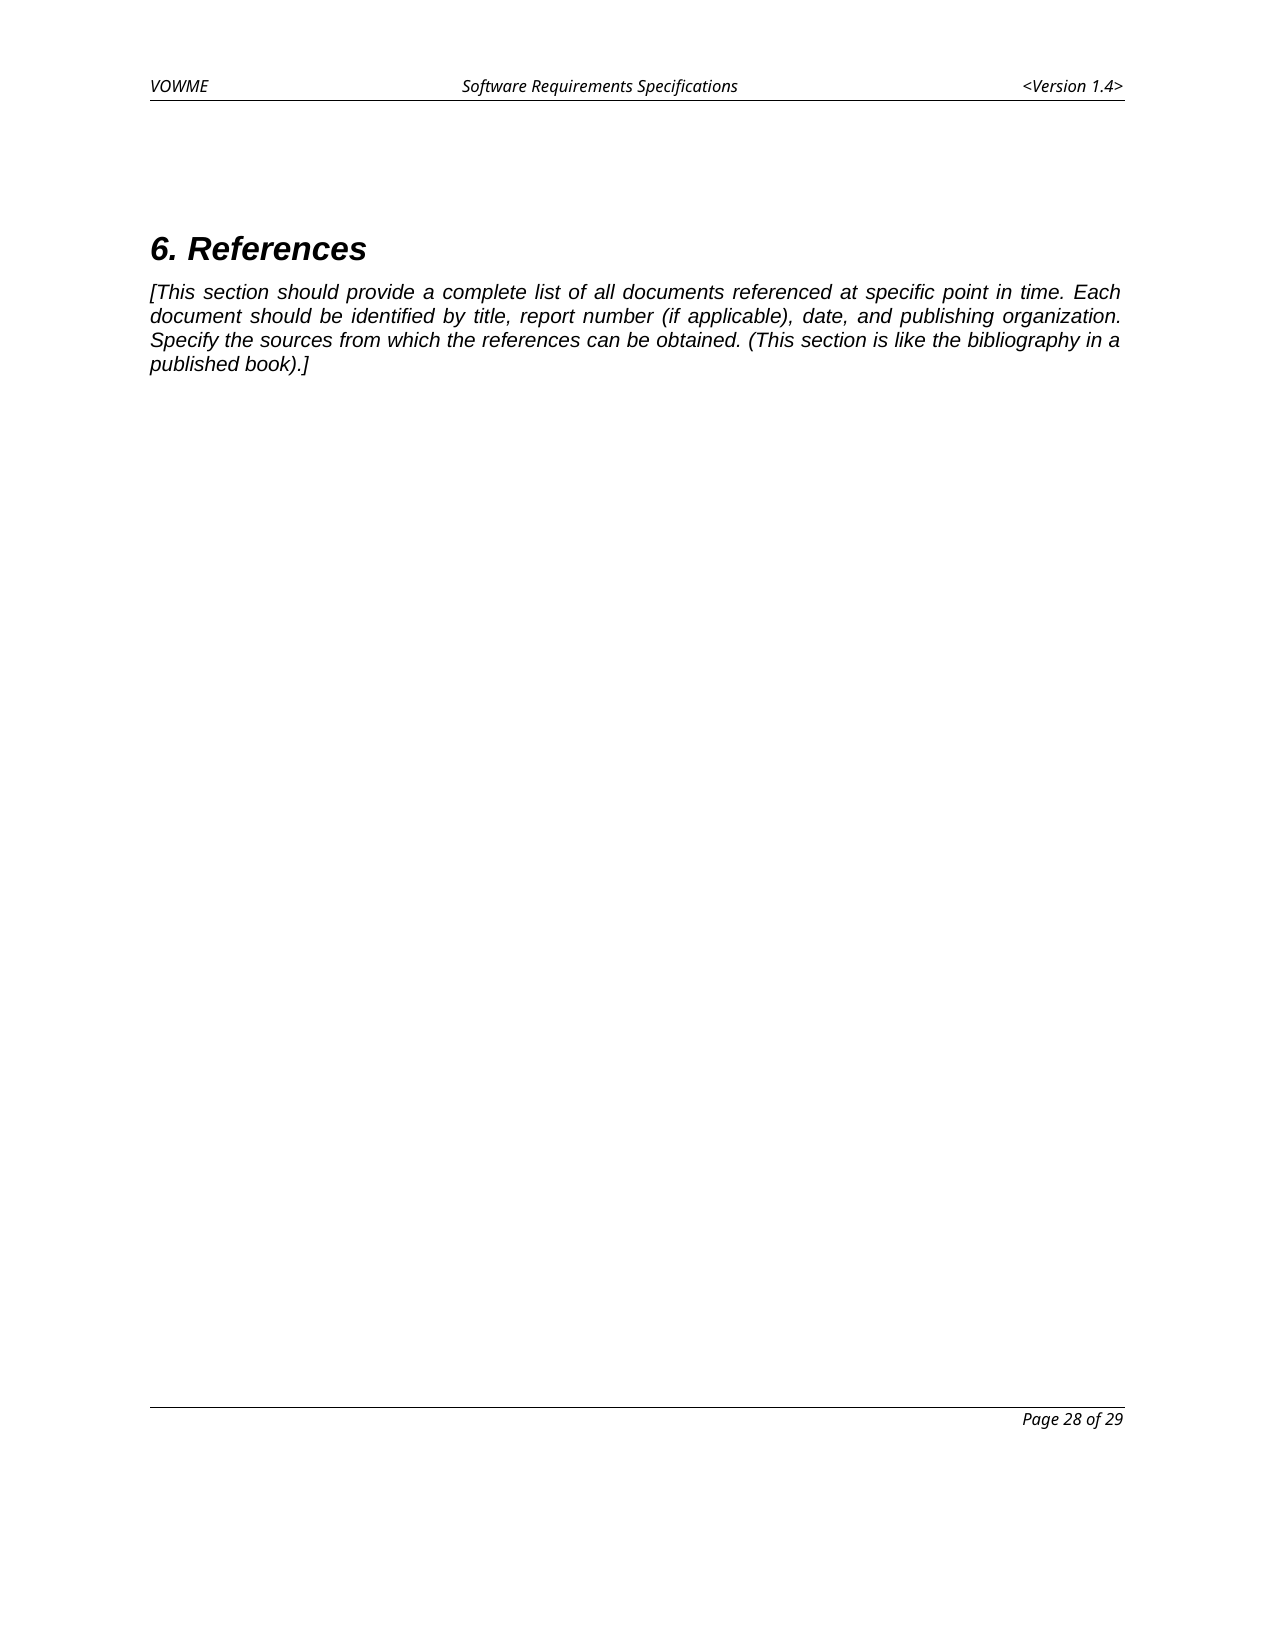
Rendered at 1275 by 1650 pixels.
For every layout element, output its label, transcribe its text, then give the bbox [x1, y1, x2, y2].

list References [150, 229, 1125, 267]
text [This section should provide a complete list of all documents referenced at specific point in time. Each document should be identified by title, report number (if applicable), date, and publishing organization. Specify the sources from which the references can be obtained. (This section is like the bibliography in a published book).] [150, 280, 1125, 376]
